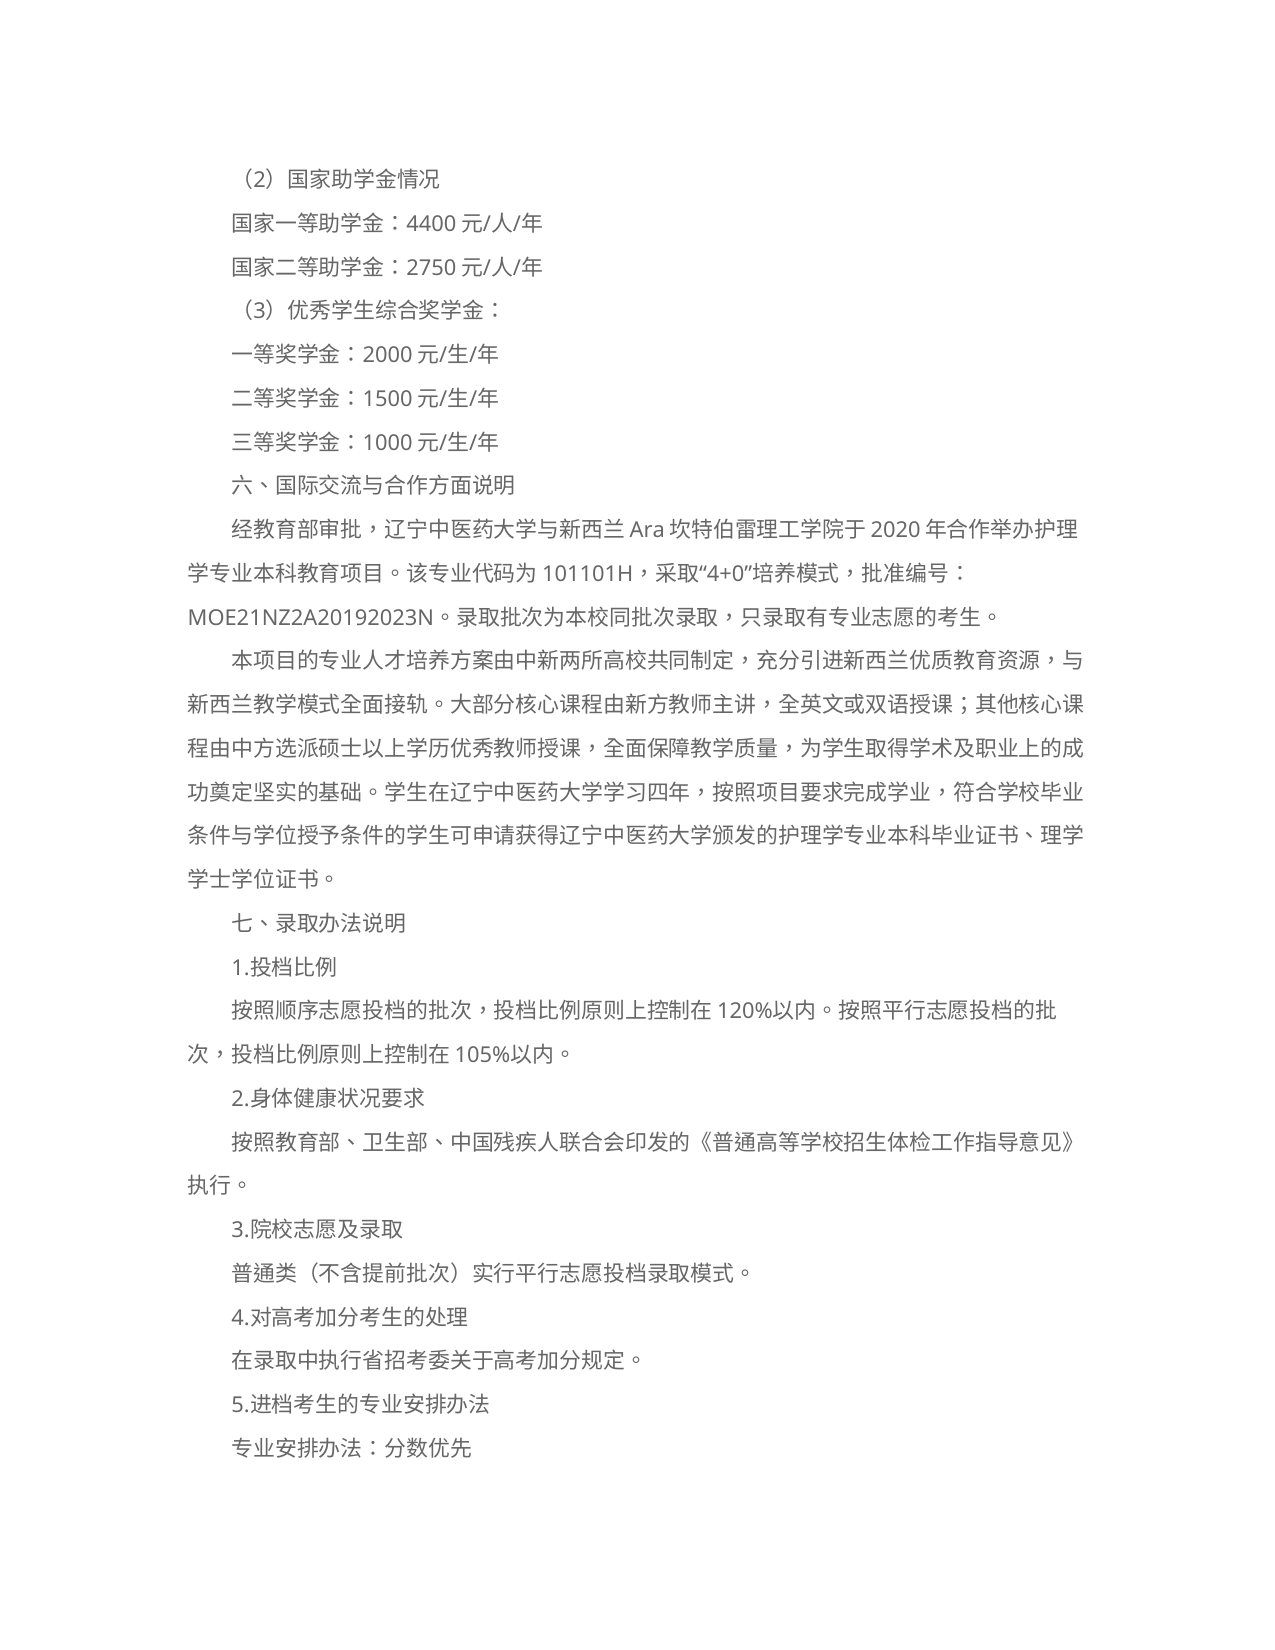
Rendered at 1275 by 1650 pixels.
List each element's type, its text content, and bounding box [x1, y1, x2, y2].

text 六、国际交流与合作方面说明 [187, 456, 1087, 500]
text 按照教育部、卫生部、中国残疾人联合会印发的《普通高等学校招生体检工作指导意见》执行。 [187, 1112, 1087, 1200]
text 2.身体健康状况要求 [187, 1069, 1087, 1112]
text 按照顺序志愿投档的批次，投档比例原则上控制在120%以内。按照平行志愿投档的批次，投档比例原则上控制在105%以内。 [187, 981, 1087, 1069]
text 一等奖学金：2000元/生/年 [187, 325, 1087, 369]
text 本项目的专业人才培养方案由中新两所高校共同制定，充分引进新西兰优质教育资源，与新西兰教学模式全面接轨。大部分核心课程由新方教师主讲，全英文或双语授课；其他核心课程由中方选派硕士以上学历优秀教师授课，全面保障教学质量，为学生取得学术及职业上的成功奠定坚实的基础。学生在辽宁中医药大学学习四年，按照项目要求完成学业，符合学校毕业条件与学位授予条件的学生可申请获得辽宁中医药大学颁发的护理学专业本科毕业证书、理学学士学位证书。 [187, 631, 1087, 894]
text 三等奖学金：1000元/生/年 [187, 412, 1087, 456]
text 专业安排办法：分数优先 [187, 1419, 1087, 1462]
text （3）优秀学生综合奖学金： [187, 281, 1087, 325]
text 二等奖学金：1500元/生/年 [187, 369, 1087, 412]
text （2）国家助学金情况 [187, 150, 1087, 194]
text 经教育部审批，辽宁中医药大学与新西兰Ara坎特伯雷理工学院于2020年合作举办护理学专业本科教育项目。该专业代码为101101H，采取“4+0”培养模式，批准编号：MOE21NZ2A20192023N。录取批次为本校同批次录取，只录取有专业志愿的考生。 [187, 500, 1087, 631]
text 普通类（不含提前批次）实行平行志愿投档录取模式。 [187, 1244, 1087, 1287]
text 在录取中执行省招考委关于高考加分规定。 [187, 1331, 1087, 1375]
text 4.对高考加分考生的处理 [187, 1287, 1087, 1331]
text 3.院校志愿及录取 [187, 1200, 1087, 1244]
text 国家二等助学金：2750元/人/年 [187, 237, 1087, 281]
text 5.进档考生的专业安排办法 [187, 1375, 1087, 1419]
text 1.投档比例 [187, 937, 1087, 981]
text 国家一等助学金：4400元/人/年 [187, 194, 1087, 237]
text 七、录取办法说明 [187, 894, 1087, 937]
